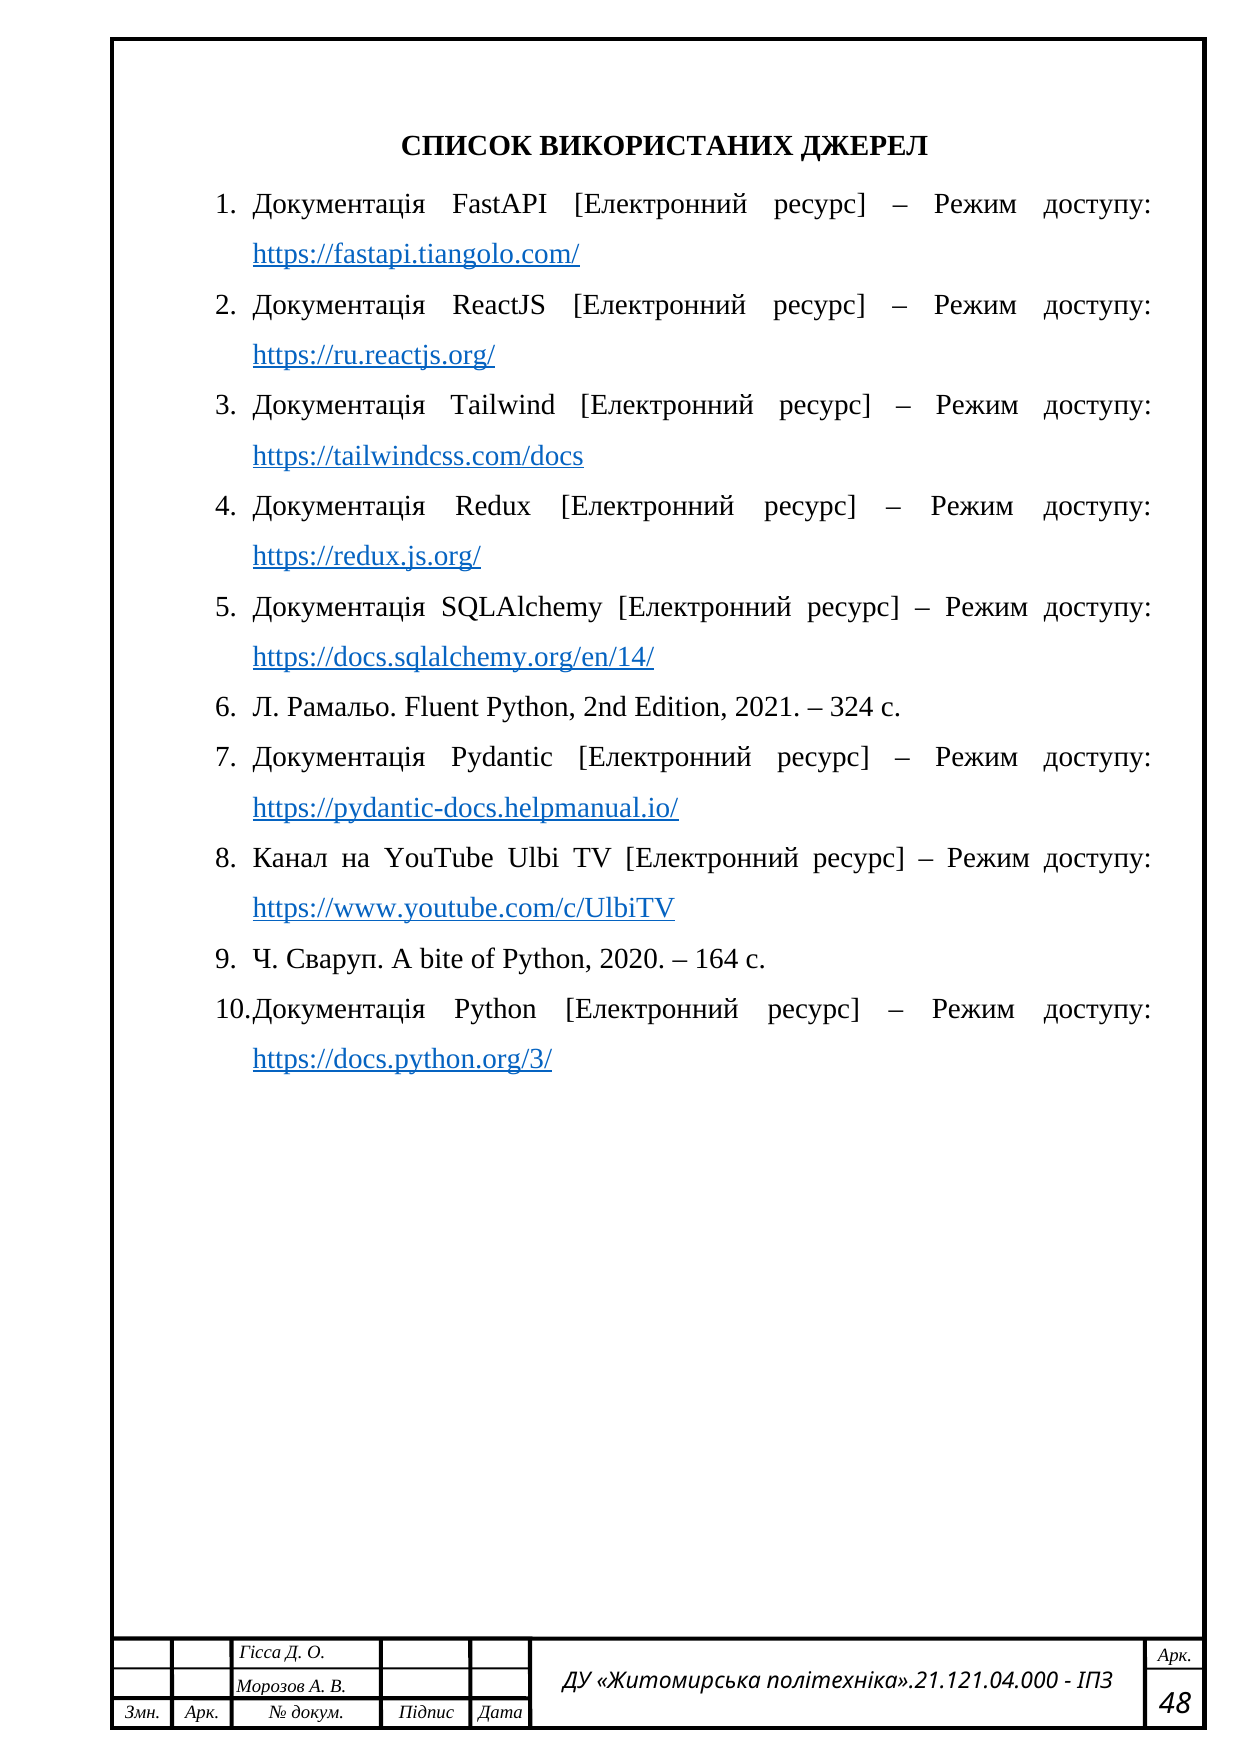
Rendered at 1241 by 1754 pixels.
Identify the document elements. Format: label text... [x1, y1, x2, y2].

list Ч. Сваруп. A bite of Python, 2020. – 164 с. [215, 941, 1152, 974]
list Документація Tailwind [Електронний ресурс] – Режим доступу: https://tailwindcss.com/docs [215, 387, 1152, 471]
list Документація ReactJS [Електронний ресурс] – Режим доступу: https://ru.reactjs.org/ [215, 287, 1152, 371]
list Канал на YouTube Ulbi TV [Електронний ресурс] – Режим доступу: https://www.youtube.com/c/UlbiTV [215, 840, 1152, 924]
list Документація Python [Електронний ресурс] – Режим доступу: https://docs.python.org/3/ [215, 991, 1152, 1075]
subtitle СПИСОК ВИКОРИСТАНИХ ДЖЕРЕЛ [177, 128, 1152, 161]
list Документація Pydantic [Електронний ресурс] – Режим доступу: https://pydantic-docs.helpmanual.io/ [215, 739, 1152, 823]
list Л. Рамальо. Fluent Python, 2nd Edition, 2021. – 324 с. [215, 689, 1152, 723]
list Документація FastAPI [Електронний ресурс] – Режим доступу: https://fastapi.tiangolo.com/ [215, 186, 1152, 270]
list Документація Redux [Електронний ресурс] – Режим доступу: https://redux.js.org/ [215, 488, 1152, 572]
list Документація SQLAlchemy [Електронний ресурс] – Режим доступу: https://docs.sqlalchemy.org/en/14/ [215, 589, 1152, 672]
